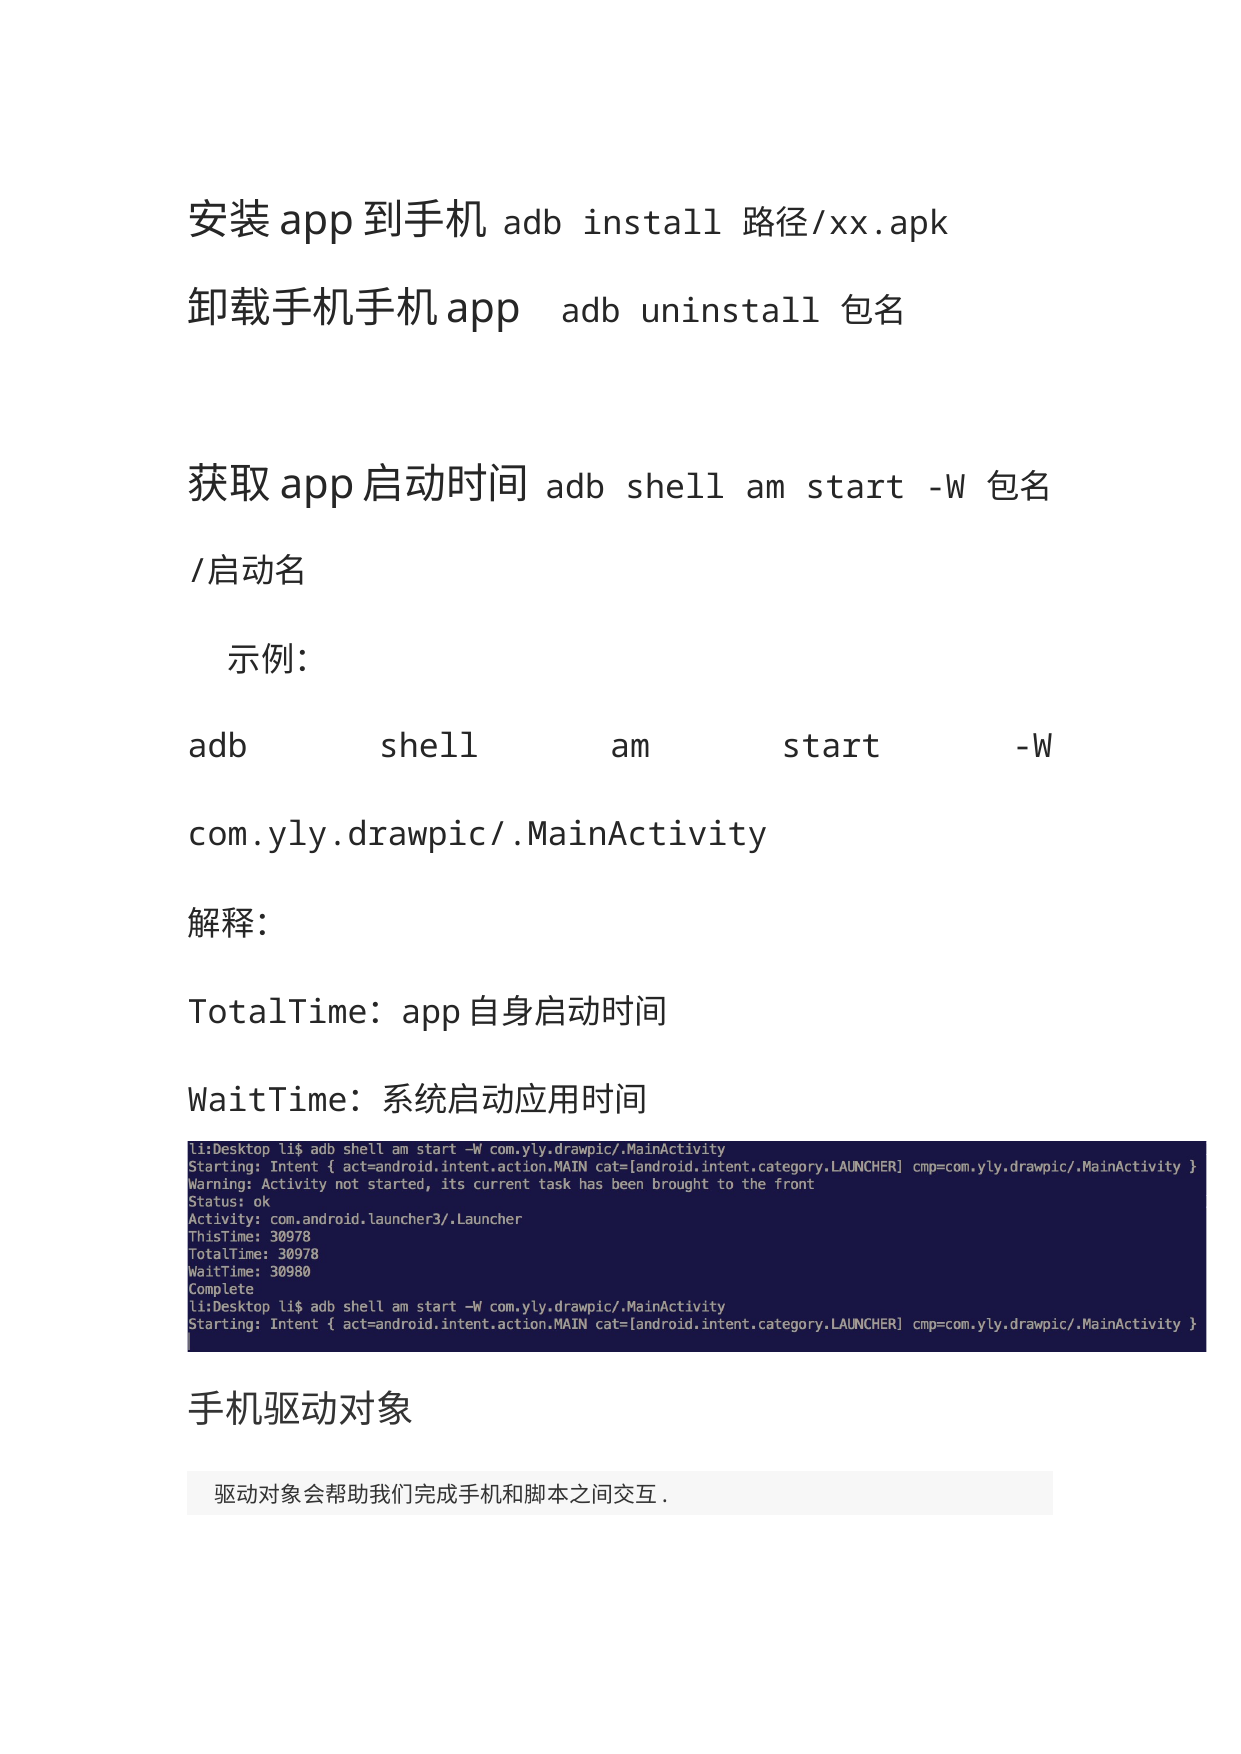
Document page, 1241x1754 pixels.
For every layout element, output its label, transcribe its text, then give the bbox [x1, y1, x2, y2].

text 安装app到手机 adb install 路径/xx.apk [187, 172, 1053, 260]
text TotalTime：app自身启动时间 [187, 965, 1053, 1053]
text 卸载手机手机app adb uninstall 包名 [187, 260, 1053, 348]
text 手机驱动对象 [187, 1362, 1053, 1450]
text 驱动对象会帮助我们完成手机和脚本之间交互. [187, 1471, 1053, 1515]
text 解释： [187, 877, 1053, 965]
text 示例： [187, 613, 1053, 701]
text WaitTime：系统启动应用时间 [187, 1053, 1053, 1141]
picture [187, 1141, 1207, 1352]
text adb shell am start -W com.yly.drawpic/.MainActivity [187, 701, 1053, 877]
text 获取app启动时间 adb shell am start -W 包名/启动名 [187, 436, 1053, 613]
